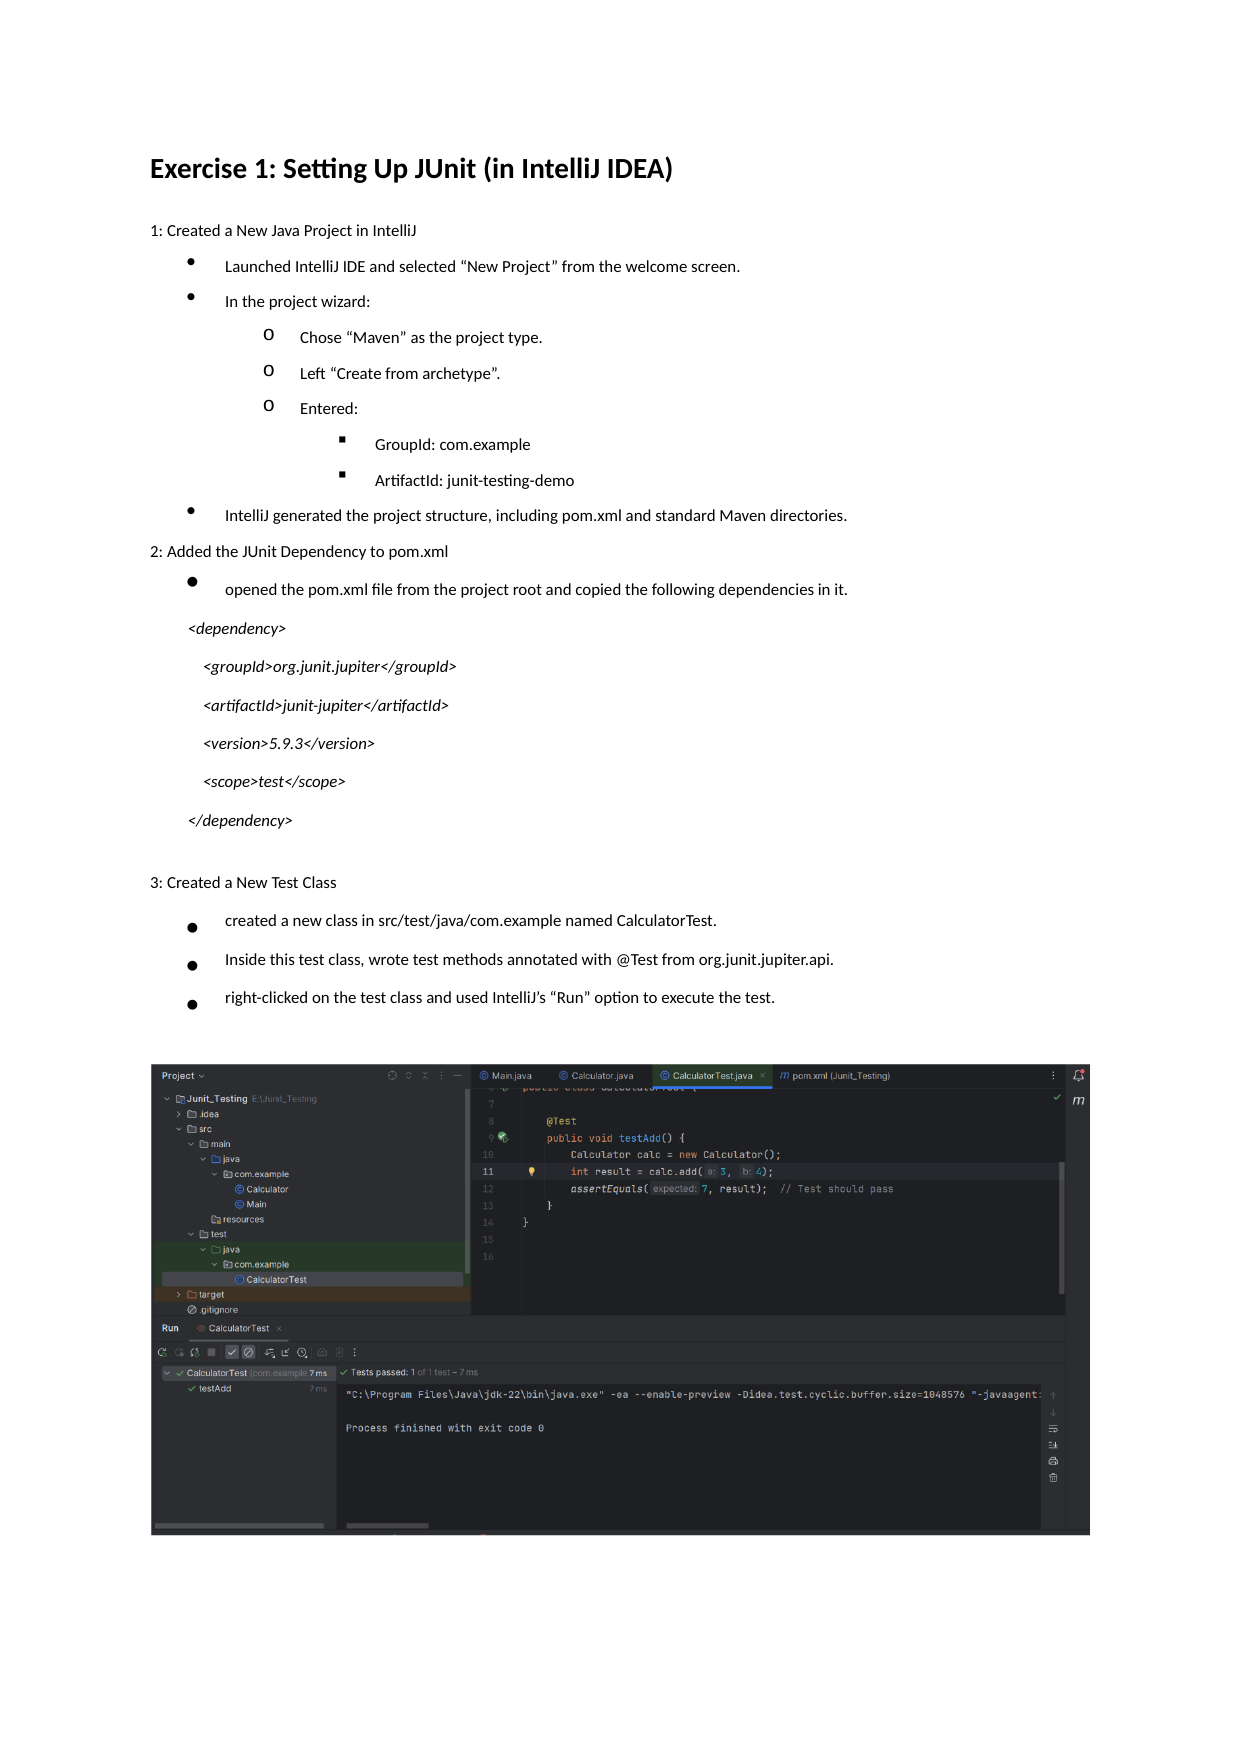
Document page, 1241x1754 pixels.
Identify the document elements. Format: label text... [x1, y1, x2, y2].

list In the project wizard: [187, 276, 1090, 312]
text 1: Created a New Java Project in IntelliJ [150, 205, 1090, 241]
text Exercise 1: Setting Up JUnit (in IntelliJ IDEA) [150, 150, 1090, 186]
list right-clicked on the test class and used IntelliJ’s “Run” option to execute the test. [187, 987, 1090, 1023]
list Launched IntelliJ IDE and selected “New Project” from the welcome screen. [187, 241, 1090, 276]
list Inside this test class, wrote test methods annotated with @Test from org.junit.jupiter.api. [187, 948, 1090, 984]
list created a new class in src/test/java/com.example named CalculatorTest. [187, 910, 1090, 946]
list Chose “Maven” as the project type. [262, 312, 1090, 348]
text 2: Added the JUnit Dependency to pom.xml [150, 526, 1090, 561]
text </dependency> [187, 795, 1090, 830]
text 3: Created a New Test Class [150, 872, 1090, 907]
text <artifactId>junit-jupiter</artifactId> [187, 679, 1090, 715]
list Entered: [262, 383, 1090, 419]
text <scope>test</scope> [187, 756, 1090, 792]
text <version>5.9.3</version> [187, 718, 1090, 753]
list GroupId: com.example [337, 419, 1090, 454]
list Left “Create from archetype”. [262, 348, 1090, 383]
text <groupId>org.junit.jupiter</groupId> [187, 641, 1090, 677]
text <dependency> [187, 603, 1090, 638]
picture [150, 1063, 1091, 1536]
list ArtifactId: junit-testing-demo [337, 454, 1090, 490]
list IntelliJ generated the project structure, including pom.xml and standard Maven directories. [187, 490, 1090, 526]
list opened the pom.xml file from the project root and copied the following dependencies in it. [187, 564, 1090, 600]
